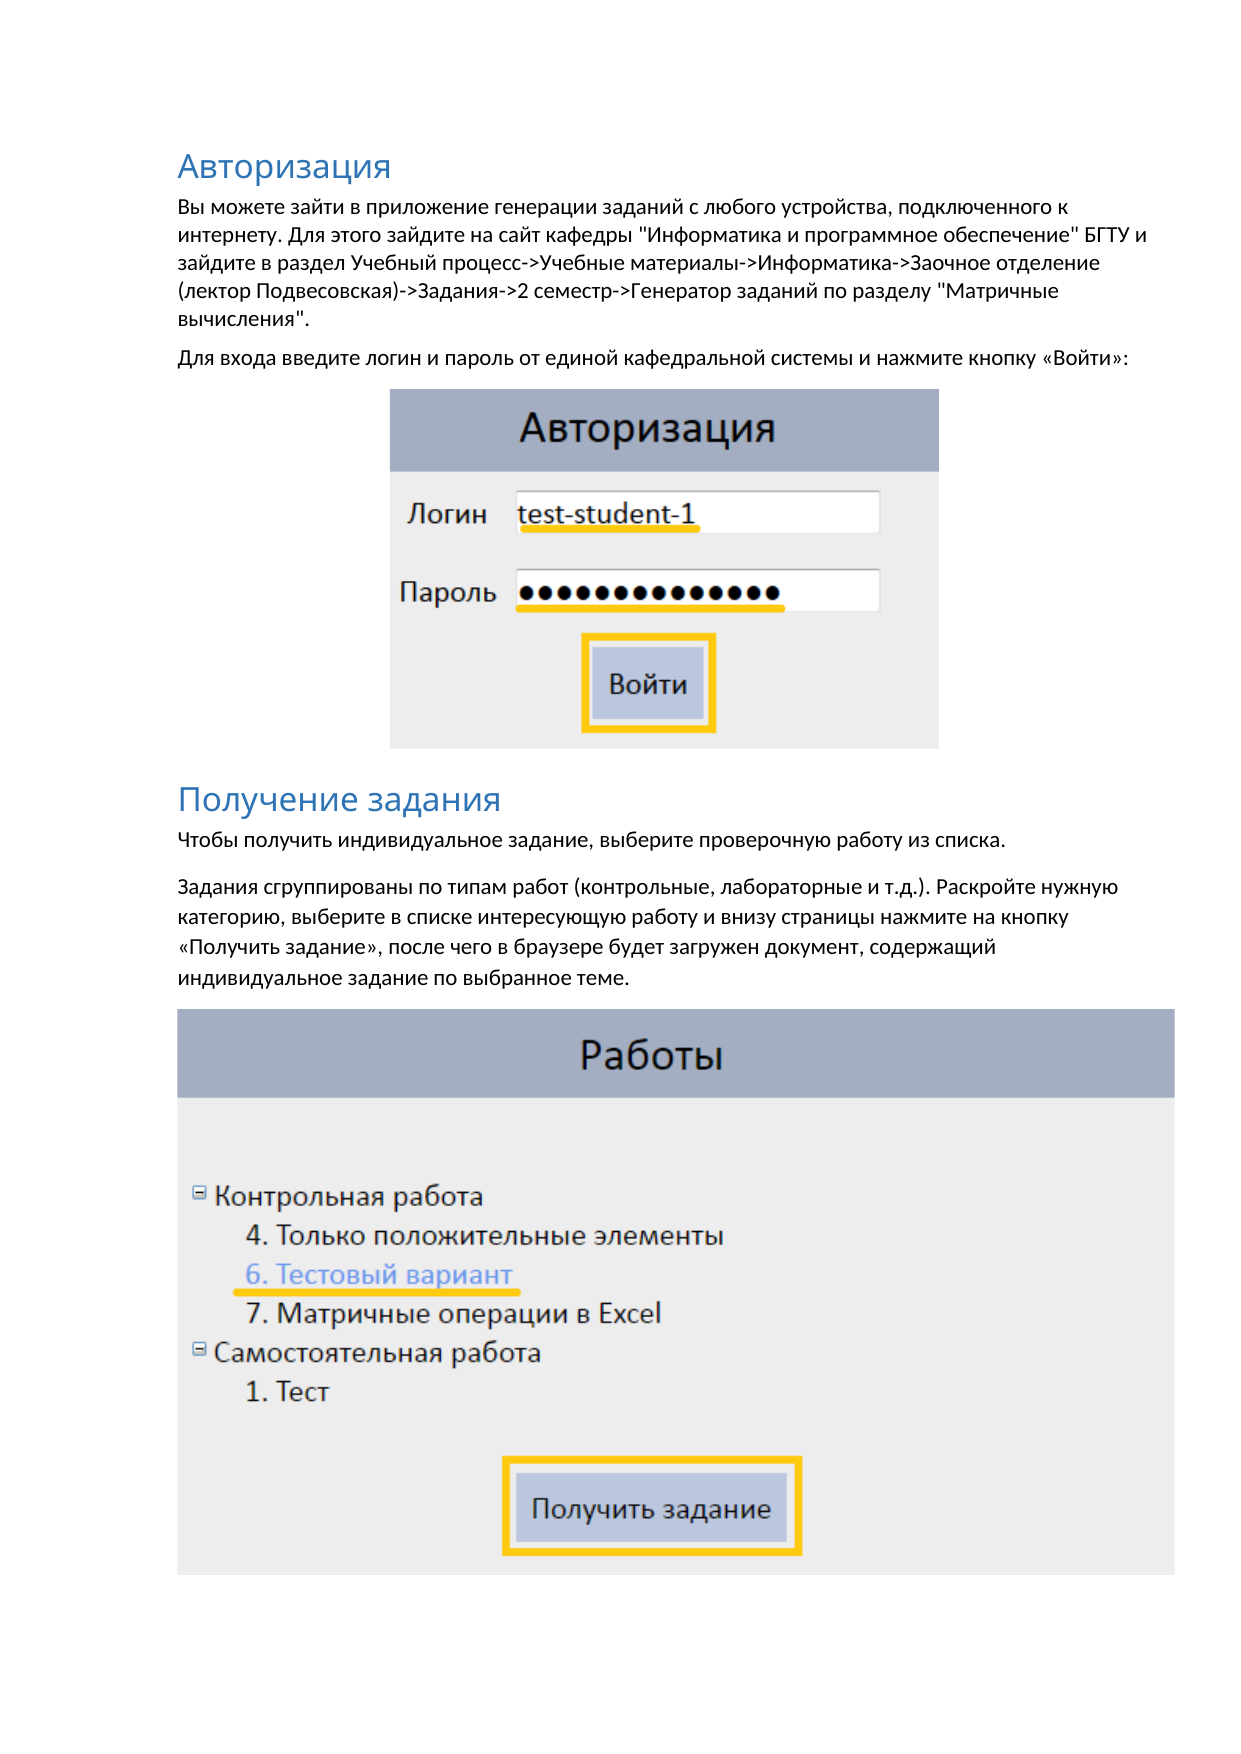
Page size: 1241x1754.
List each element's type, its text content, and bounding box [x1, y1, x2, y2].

picture [177, 1009, 1175, 1575]
text Для входа введите логин и пароль от единой кафедральной системы и нажмите кнопку «Войти»: [177, 343, 1152, 371]
text Задания сгруппированы по типам работ (контрольные, лабораторные и т.д.). Раскройте нужную категорию, выберите в списке интересующую работу и внизу страницы нажмите на кнопку «Получить задание», после чего в браузере будет загружен документ, содержащий индивидуальное задание по выбранное теме. [177, 872, 1152, 991]
picture [389, 389, 939, 749]
text Вы можете зайти в приложение генерации заданий с любого устройства, подключенного к интернету. Для этого зайдите на сайт кафедры "Информатика и программное обеспечение" БГТУ и зайдите в раздел Учебный процесс->Учебные материалы->Информатика->Заочное отделение (лектор Подвесовская)->Задания->2 семестр->Генератор заданий по разделу "Матричные вычисления". [177, 192, 1152, 332]
subtitle Получение задания [177, 776, 1152, 822]
text Чтобы получить индивидуальное задание, выберите проверочную работу из списка. [177, 825, 1152, 853]
subtitle Авторизация [177, 143, 1152, 188]
